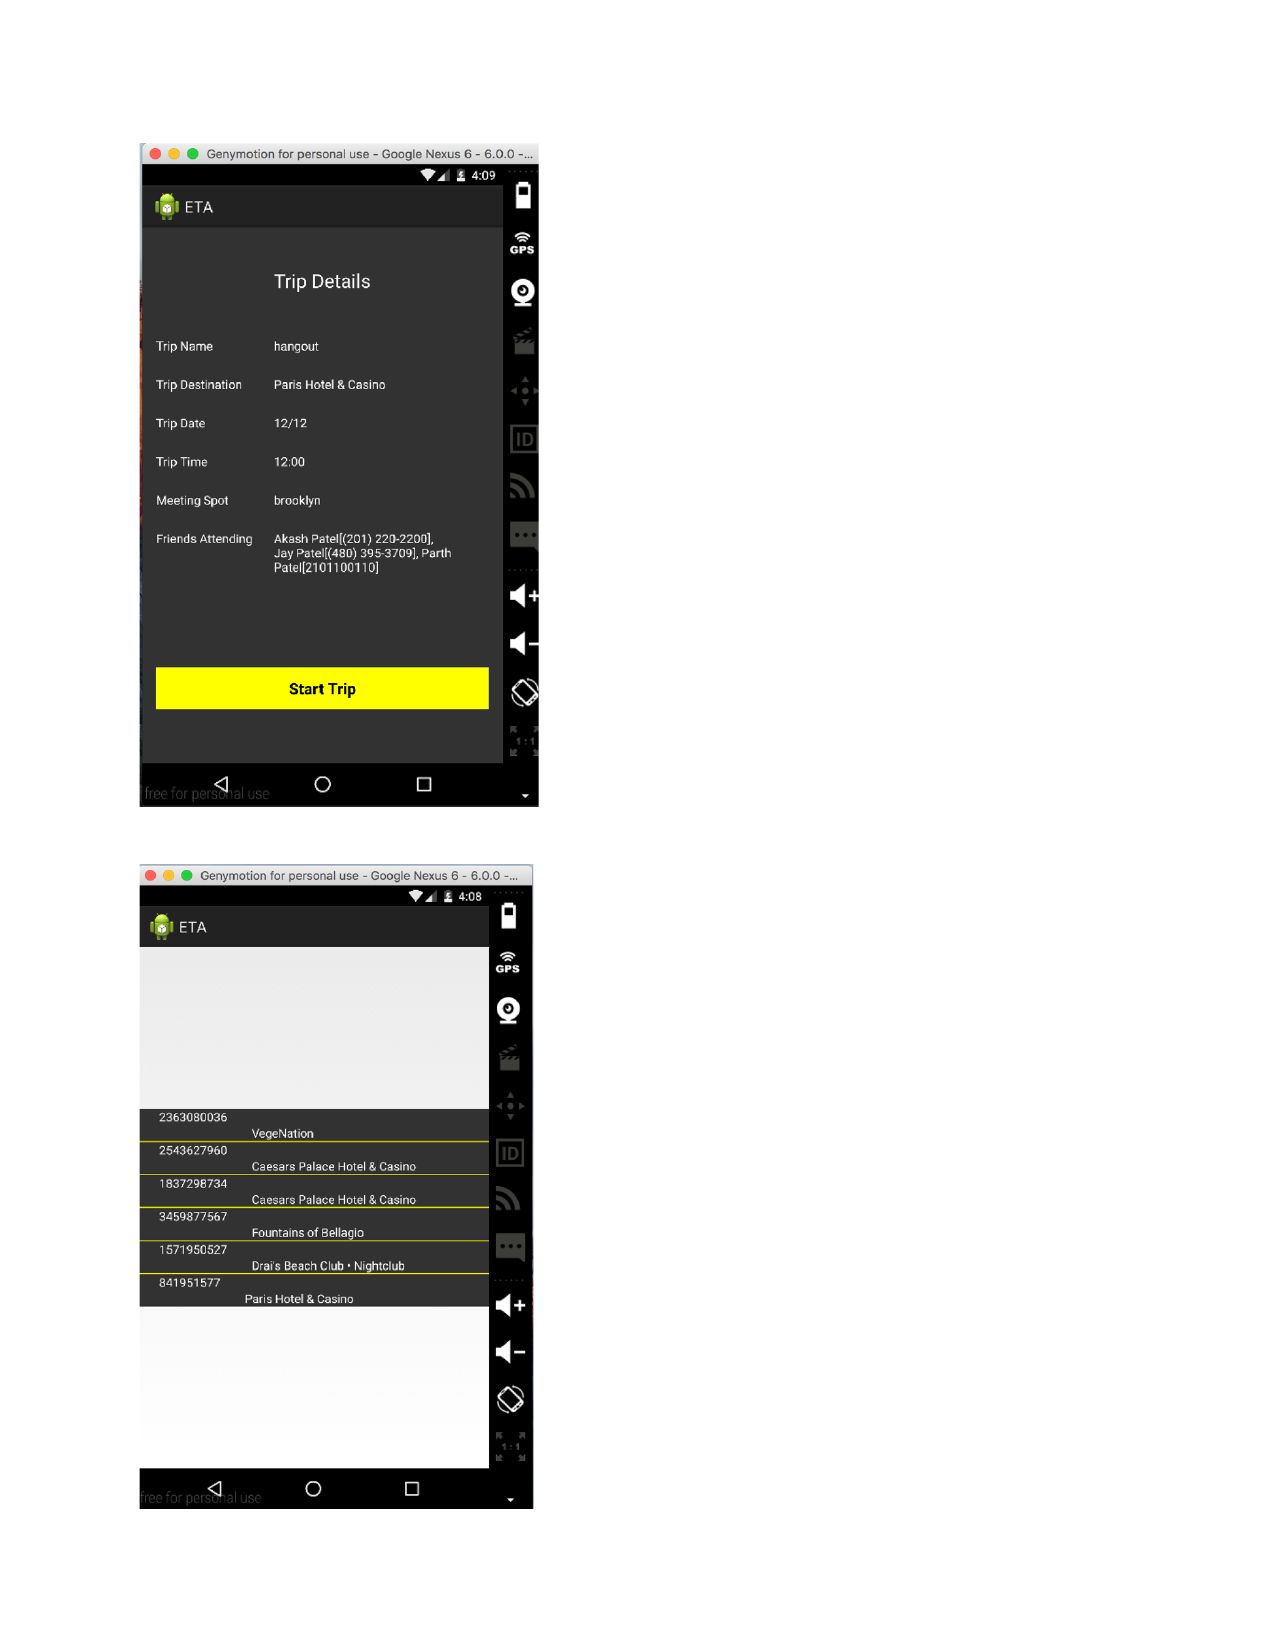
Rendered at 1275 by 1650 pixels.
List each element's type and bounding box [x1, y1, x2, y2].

picture [139, 143, 539, 807]
picture [139, 864, 534, 1509]
